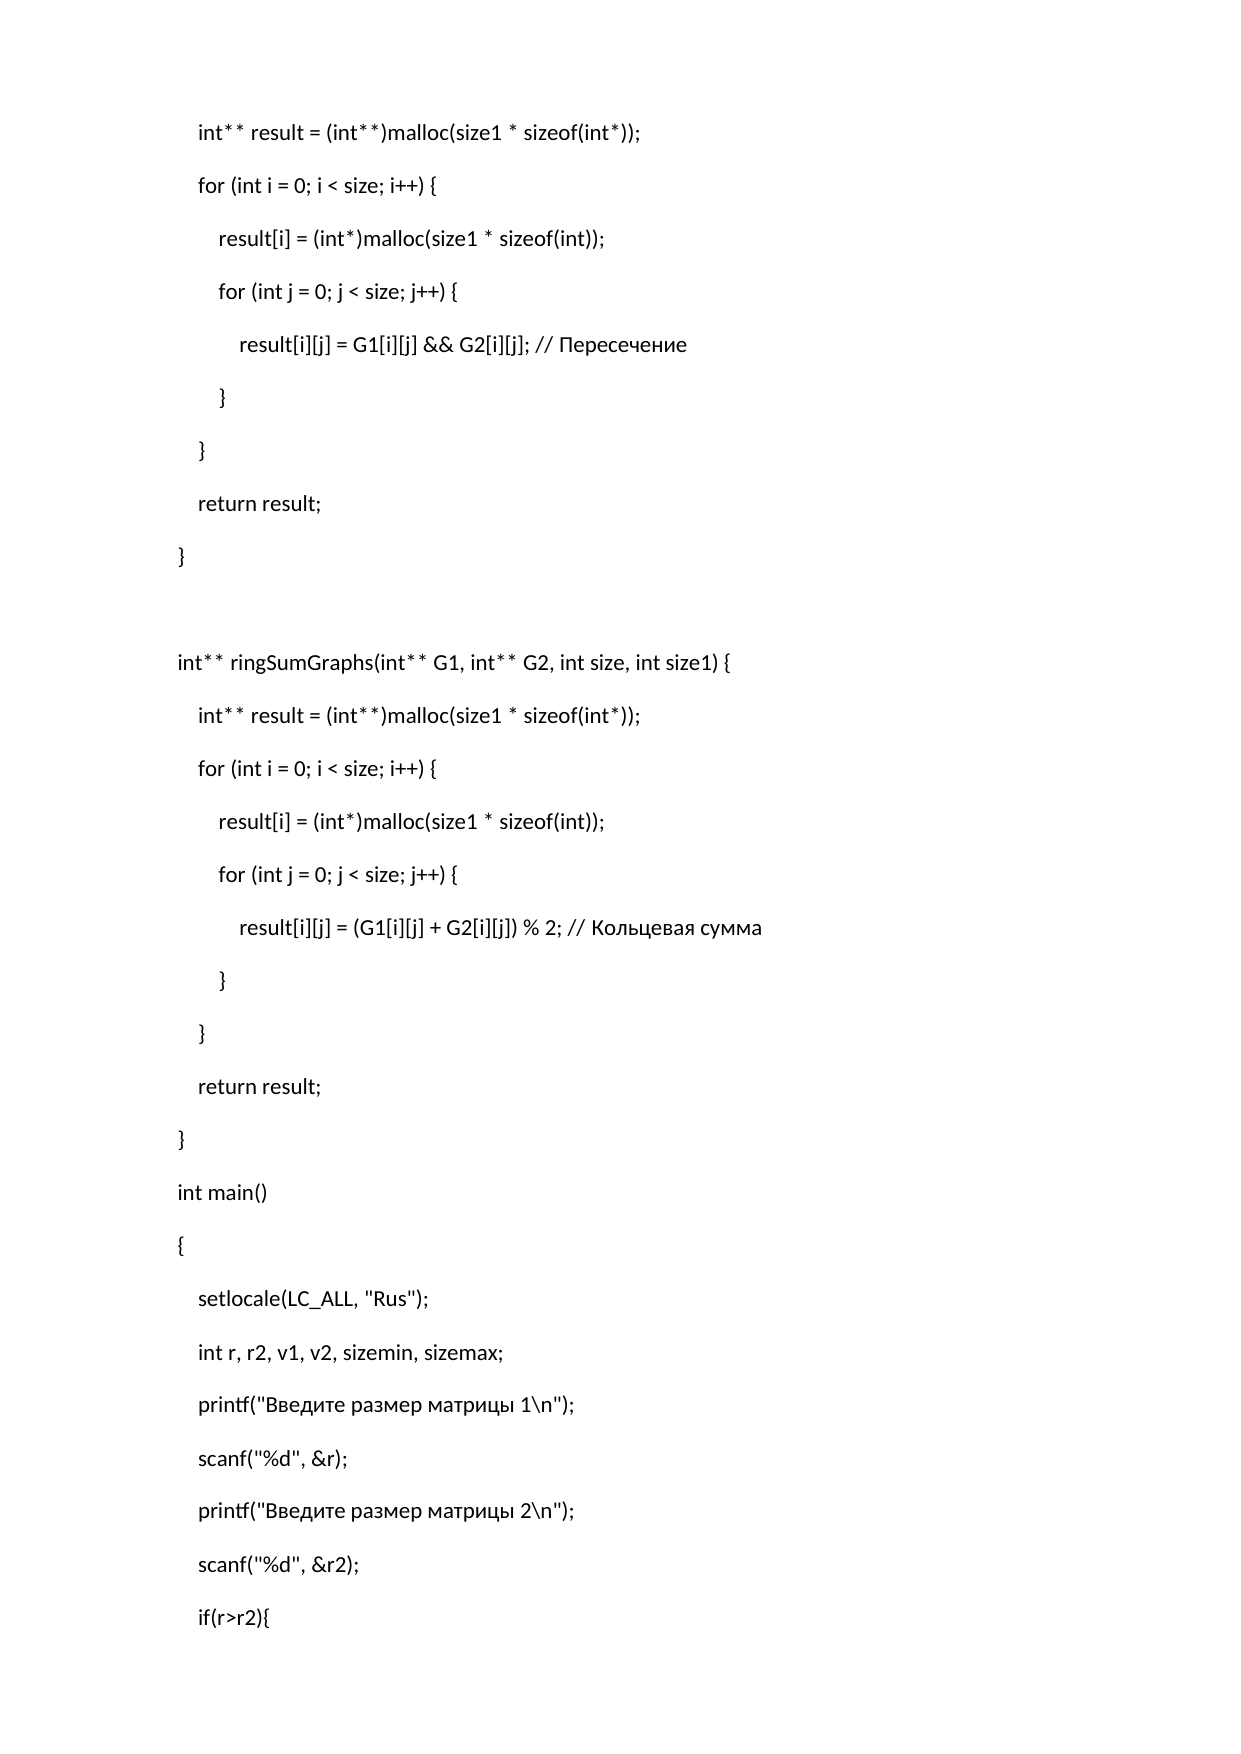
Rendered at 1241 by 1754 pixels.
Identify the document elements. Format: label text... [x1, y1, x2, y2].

text result[i][j] = G1[i][j] && G2[i][j]; // Пересечение [177, 330, 1152, 358]
text result[i][j] = (G1[i][j] + G2[i][j]) % 2; // Кольцевая сумма [177, 913, 1152, 941]
text for (int j = 0; j < size; j++) { [177, 860, 1152, 888]
text int** result = (int**)malloc(size1 * sizeof(int*)); [177, 118, 1152, 146]
text int main() [177, 1178, 1152, 1207]
text for (int i = 0; i < size; i++) { [177, 754, 1152, 782]
text scanf("%d", &r2); [177, 1550, 1152, 1578]
text result[i] = (int*)malloc(size1 * sizeof(int)); [177, 807, 1152, 835]
text int r, r2, v1, v2, sizemin, sizemax; [177, 1338, 1152, 1366]
text return result; [177, 1072, 1152, 1101]
text } [177, 542, 1152, 570]
text } [177, 1126, 1152, 1153]
text int** result = (int**)malloc(size1 * sizeof(int*)); [177, 701, 1152, 729]
text setlocale(LC_ALL, "Rus"); [177, 1284, 1152, 1313]
text if(r>r2){ [177, 1603, 1152, 1631]
text } [177, 436, 1152, 464]
text printf("Введите размер матрицы 1\n"); [177, 1391, 1152, 1419]
text for (int i = 0; i < size; i++) { [177, 171, 1152, 199]
text result[i] = (int*)malloc(size1 * sizeof(int)); [177, 224, 1152, 252]
text printf("Введите размер матрицы 2\n"); [177, 1497, 1152, 1525]
text scanf("%d", &r); [177, 1444, 1152, 1472]
text } [177, 1019, 1152, 1047]
text } [177, 383, 1152, 411]
text for (int j = 0; j < size; j++) { [177, 277, 1152, 305]
text } [177, 966, 1152, 994]
text { [177, 1232, 1152, 1259]
text int** ringSumGraphs(int** G1, int** G2, int size, int size1) { [177, 648, 1152, 676]
text return result; [177, 489, 1152, 517]
